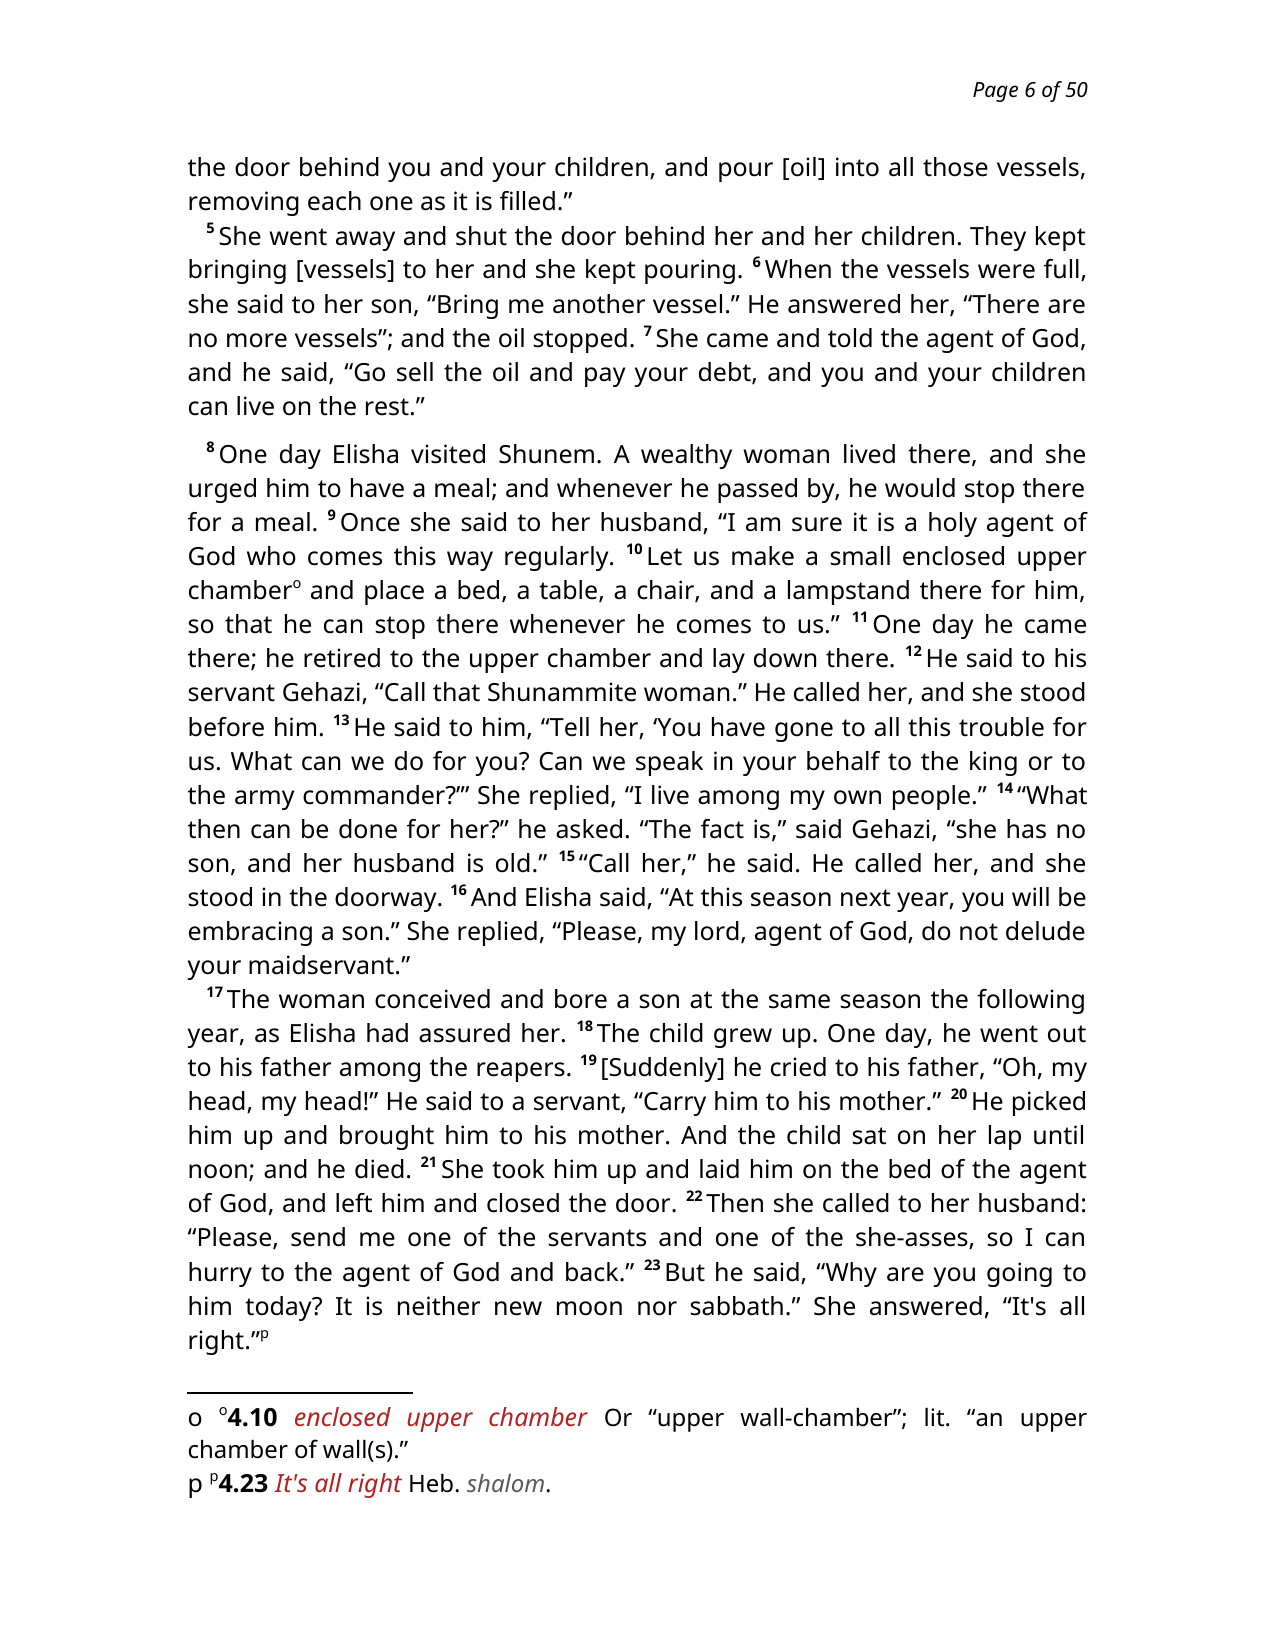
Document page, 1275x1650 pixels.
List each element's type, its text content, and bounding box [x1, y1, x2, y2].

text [187, 150, 1087, 218]
text 5 She went away and shut the door behind her and her children. They kept bringing [vessels] to her and she kept pouring. 6 When the vessels were full, she said to her son, “Bring me another vessel.” He answered her, “There are no more vessels”; and the oil stopped. 7 She came and told the agent of God, and he said, “Go sell the oil and pay your debt, and you and your children can live on the rest.” [187, 218, 1087, 422]
text 8 One day Elisha visited Shunem. A wealthy woman lived there, and she urged him to have a meal; and whenever he passed by, he would stop there for a meal. 9 Once she said to her husband, “I am sure it is a holy agent of God who comes this way regularly. 10 Let us make a small enclosed upper chambero and place a bed, a table, a chair, and a lampstand there for him, so that he can stop there whenever he comes to us.” 11 One day he came there; he retired to the upper chamber and lay down there. 12 He said to his servant Gehazi, “Call that Shunammite woman.” He called her, and she stood before him. 13 He said to him, “Tell her, ‘You have gone to all this trouble for us. What can we do for you? Can we speak in your behalf to the king or to the army commander?’” She replied, “I live among my own people.” 14 “What then can be done for her?” he asked. “The fact is,” said Gehazi, “she has no son, and her husband is old.” 15 “Call her,” he said. He called her, and she stood in the doorway. 16 And Elisha said, “At this season next year, you will be embracing a son.” She replied, “Please, my lord, agent of God, do not delude your maidservant.” [187, 437, 1087, 982]
text 17 The woman conceived and bore a son at the same season the following year, as Elisha had assured her. 18 The child grew up. One day, he went out to his father among the reapers. 19 [Suddenly] he cried to his father, “Oh, my head, my head!” He said to a servant, “Carry him to his mother.” 20 He picked him up and brought him to his mother. And the child sat on her lap until noon; and he died. 21 She took him up and laid him on the bed of the agent of God, and left him and closed the door. 22 Then she called to her husband: “Please, send me one of the servants and one of the she-asses, so I can hurry to the agent of God and back.” 23 But he said, “Why are you going to him today? It is neither new moon nor sabbath.” She answered, “It's all right.”p [187, 982, 1087, 1356]
